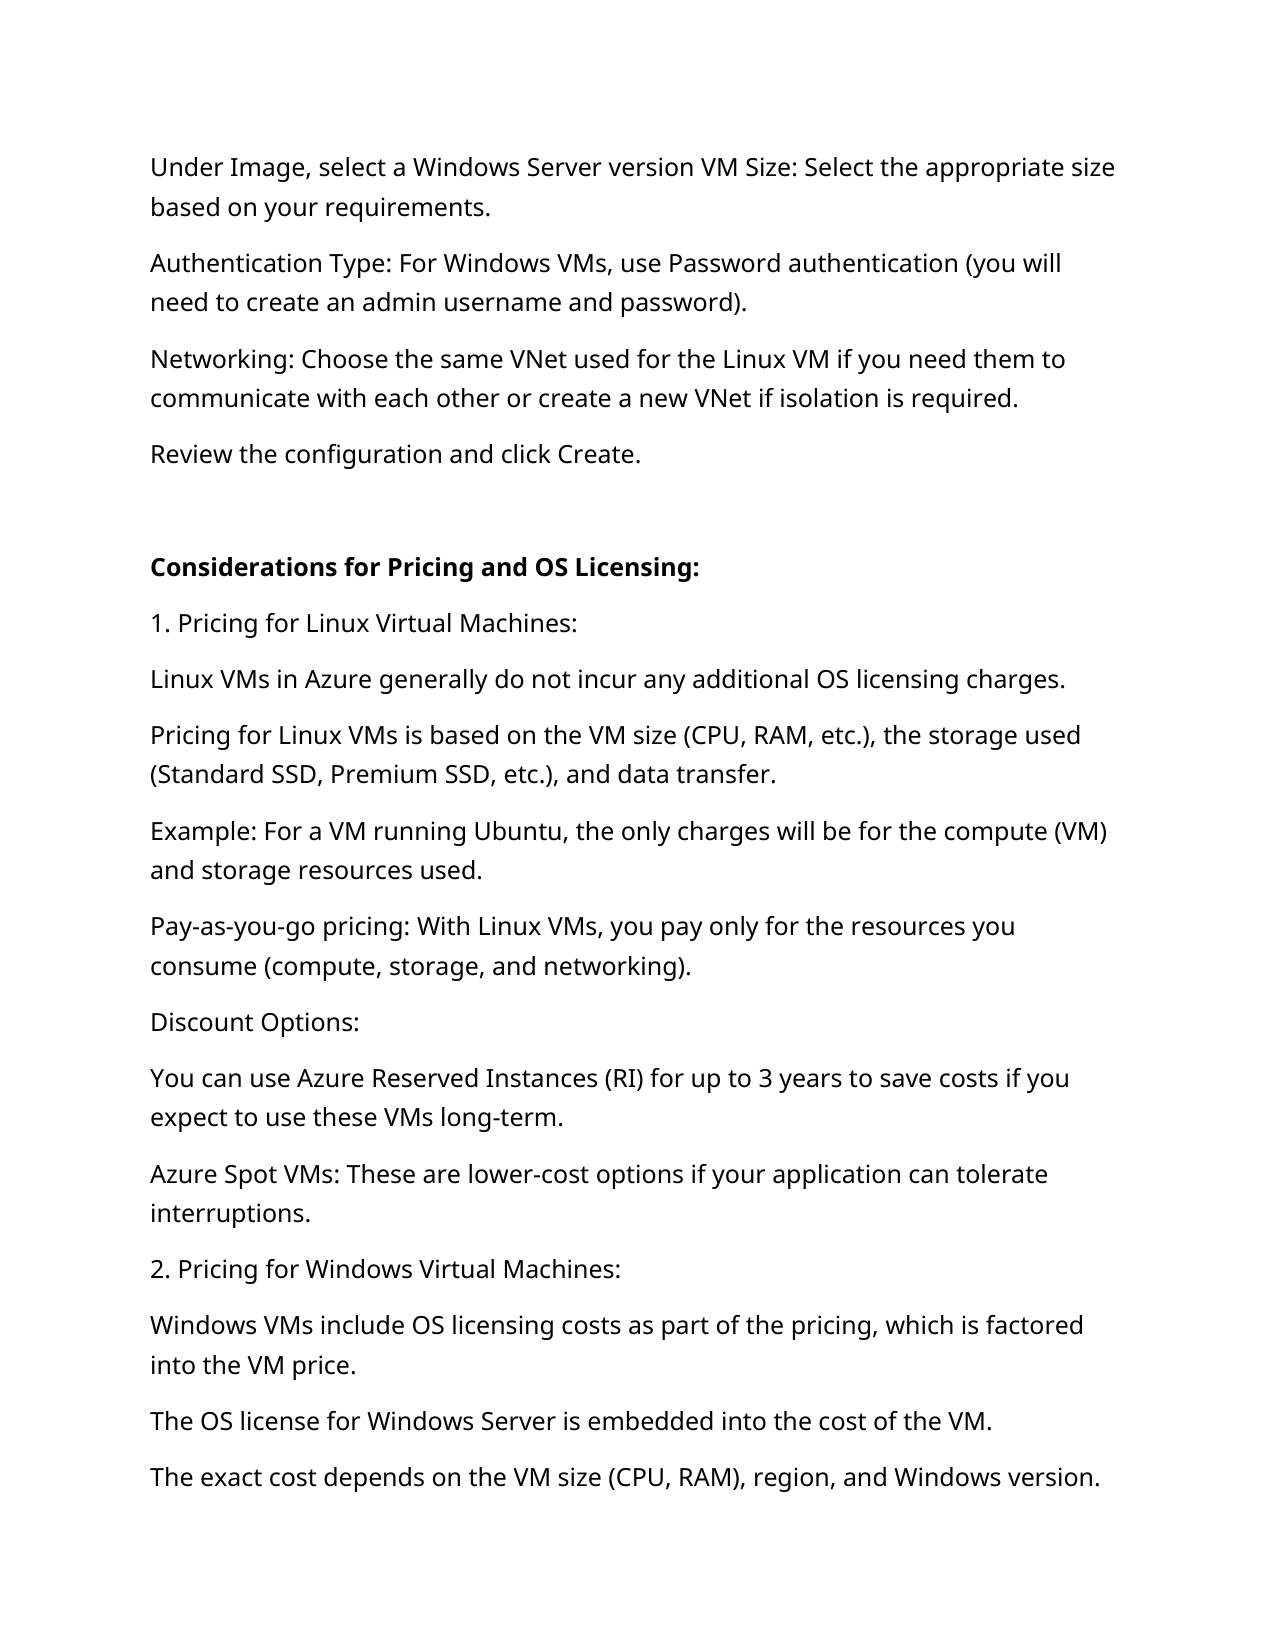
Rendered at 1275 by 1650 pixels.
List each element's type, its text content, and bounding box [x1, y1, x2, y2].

text You can use Azure Reserved Instances (RI) for up to 3 years to save costs if you expect to use these VMs long-term. [150, 1061, 1125, 1134]
text Pay-as-you-go pricing: With Linux VMs, you pay only for the resources you consume (compute, storage, and networking). [150, 909, 1125, 982]
text Networking: Choose the same VNet used for the Linux VM if you need them to communicate with each other or create a new VNet if isolation is required. [150, 341, 1125, 415]
text Authentication Type: For Windows VMs, use Password authentication (you will need to create an admin username and password). [150, 246, 1125, 319]
text Windows VMs include OS licensing costs as part of the pricing, which is factored into the VM price. [150, 1308, 1125, 1382]
text Under Image, select a Windows Server version VM Size: Select the appropriate size based on your requirements. [150, 150, 1125, 223]
text Considerations for Pricing and OS Licensing: [150, 549, 1125, 583]
text Azure Spot VMs: These are lower-cost options if your application can tolerate interruptions. [150, 1156, 1125, 1230]
text 1. Pricing for Linux Virtual Machines: [150, 605, 1125, 639]
text The OS license for Windows Server is embedded into the cost of the VM. [150, 1404, 1125, 1438]
text The exact cost depends on the VM size (CPU, RAM), region, and Windows version. [150, 1460, 1125, 1494]
text Linux VMs in Azure generally do not incur any additional OS licensing charges. [150, 661, 1125, 696]
text 2. Pricing for Windows Virtual Machines: [150, 1252, 1125, 1286]
text Discount Options: [150, 1004, 1125, 1038]
text Review the configuration and click Create. [150, 437, 1125, 471]
text Example: For a VM running Ubuntu, the only charges will be for the compute (VM) and storage resources used. [150, 813, 1125, 887]
text Pricing for Linux VMs is based on the VM size (CPU, RAM, etc.), the storage used (Standard SSD, Premium SSD, etc.), and data transfer. [150, 718, 1125, 791]
